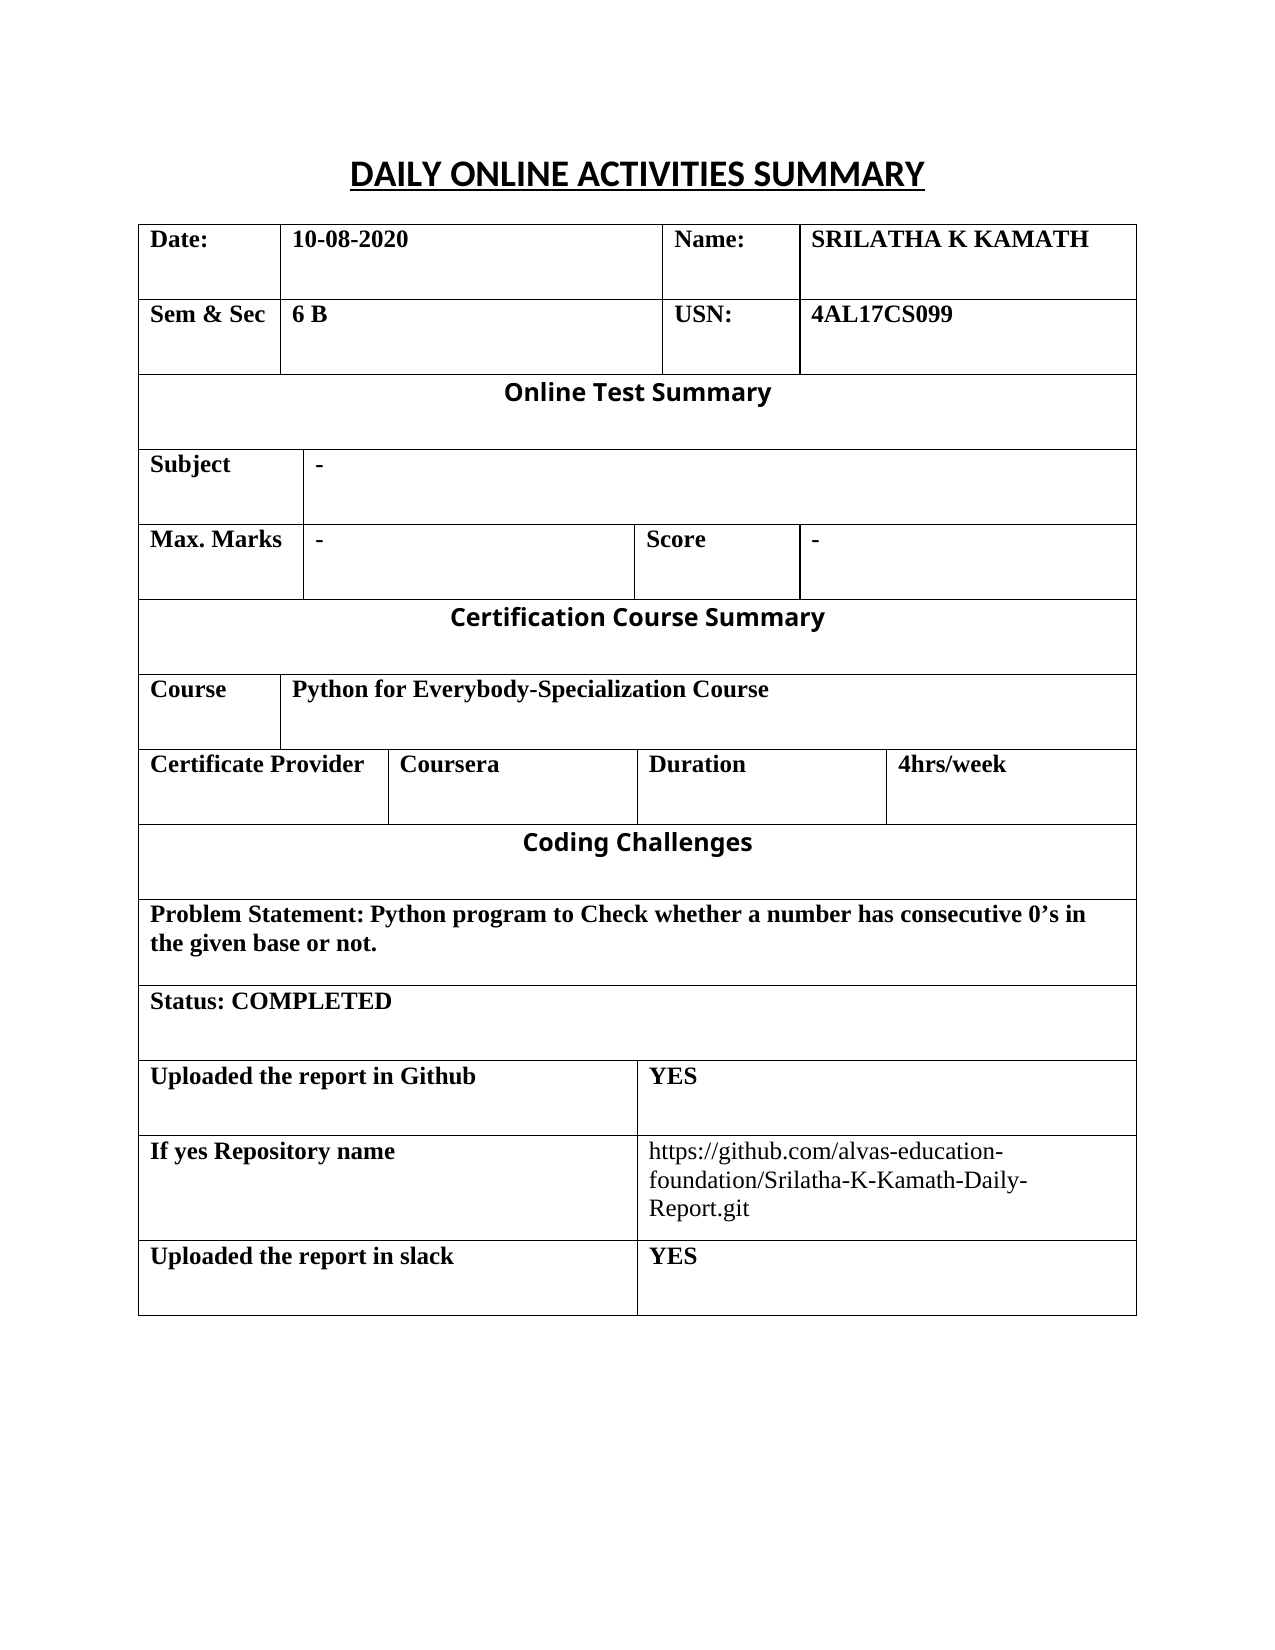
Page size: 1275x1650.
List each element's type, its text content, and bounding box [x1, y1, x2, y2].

table_cell 6 B [281, 300, 662, 373]
table_header Name: [663, 225, 799, 298]
table_cell Python for Everybody-Specialization Course [281, 675, 1136, 748]
table_cell 4hrs/week [887, 750, 1136, 823]
table_cell Status: COMPLETED [139, 986, 1136, 1060]
table_cell Certificate Provider [139, 750, 388, 823]
table_cell YES [638, 1241, 1136, 1315]
table_cell Course [139, 675, 280, 748]
table_header Date: [139, 225, 280, 298]
table_cell 4AL17CS099 [801, 300, 1136, 373]
table_cell USN: [663, 300, 799, 373]
table_cell Problem Statement: Python program to Check whether a number has consecutive 0’s in the given base or not. [139, 900, 1136, 985]
table_cell Max. Marks [139, 525, 303, 598]
table_cell Subject [139, 450, 303, 523]
table_cell Online Test Summary [139, 375, 1136, 448]
text DAILY ONLINE ACTIVITIES SUMMARY [150, 150, 1125, 196]
table_cell Score [635, 525, 799, 598]
table_cell Certification Course Summary [139, 600, 1136, 673]
table_cell YES [638, 1061, 1136, 1135]
table_header SRILATHA K KAMATH [801, 225, 1136, 298]
table_cell - [304, 450, 1136, 523]
table_cell - [801, 525, 1136, 598]
table_cell Coursera [389, 750, 637, 823]
table_cell Coding Challenges [139, 825, 1136, 898]
table_cell If yes Repository name [139, 1136, 637, 1240]
table_cell https://github.com/alvas-education-foundation/Srilatha-K-Kamath-Daily-Report.git [638, 1136, 1136, 1240]
table_cell Duration [638, 750, 886, 823]
table_cell Sem & Sec [139, 300, 280, 373]
table_cell Uploaded the report in slack [139, 1241, 637, 1315]
table_cell - [304, 525, 634, 598]
table_cell Uploaded the report in Github [139, 1061, 637, 1135]
table_header 10-08-2020 [281, 225, 662, 298]
